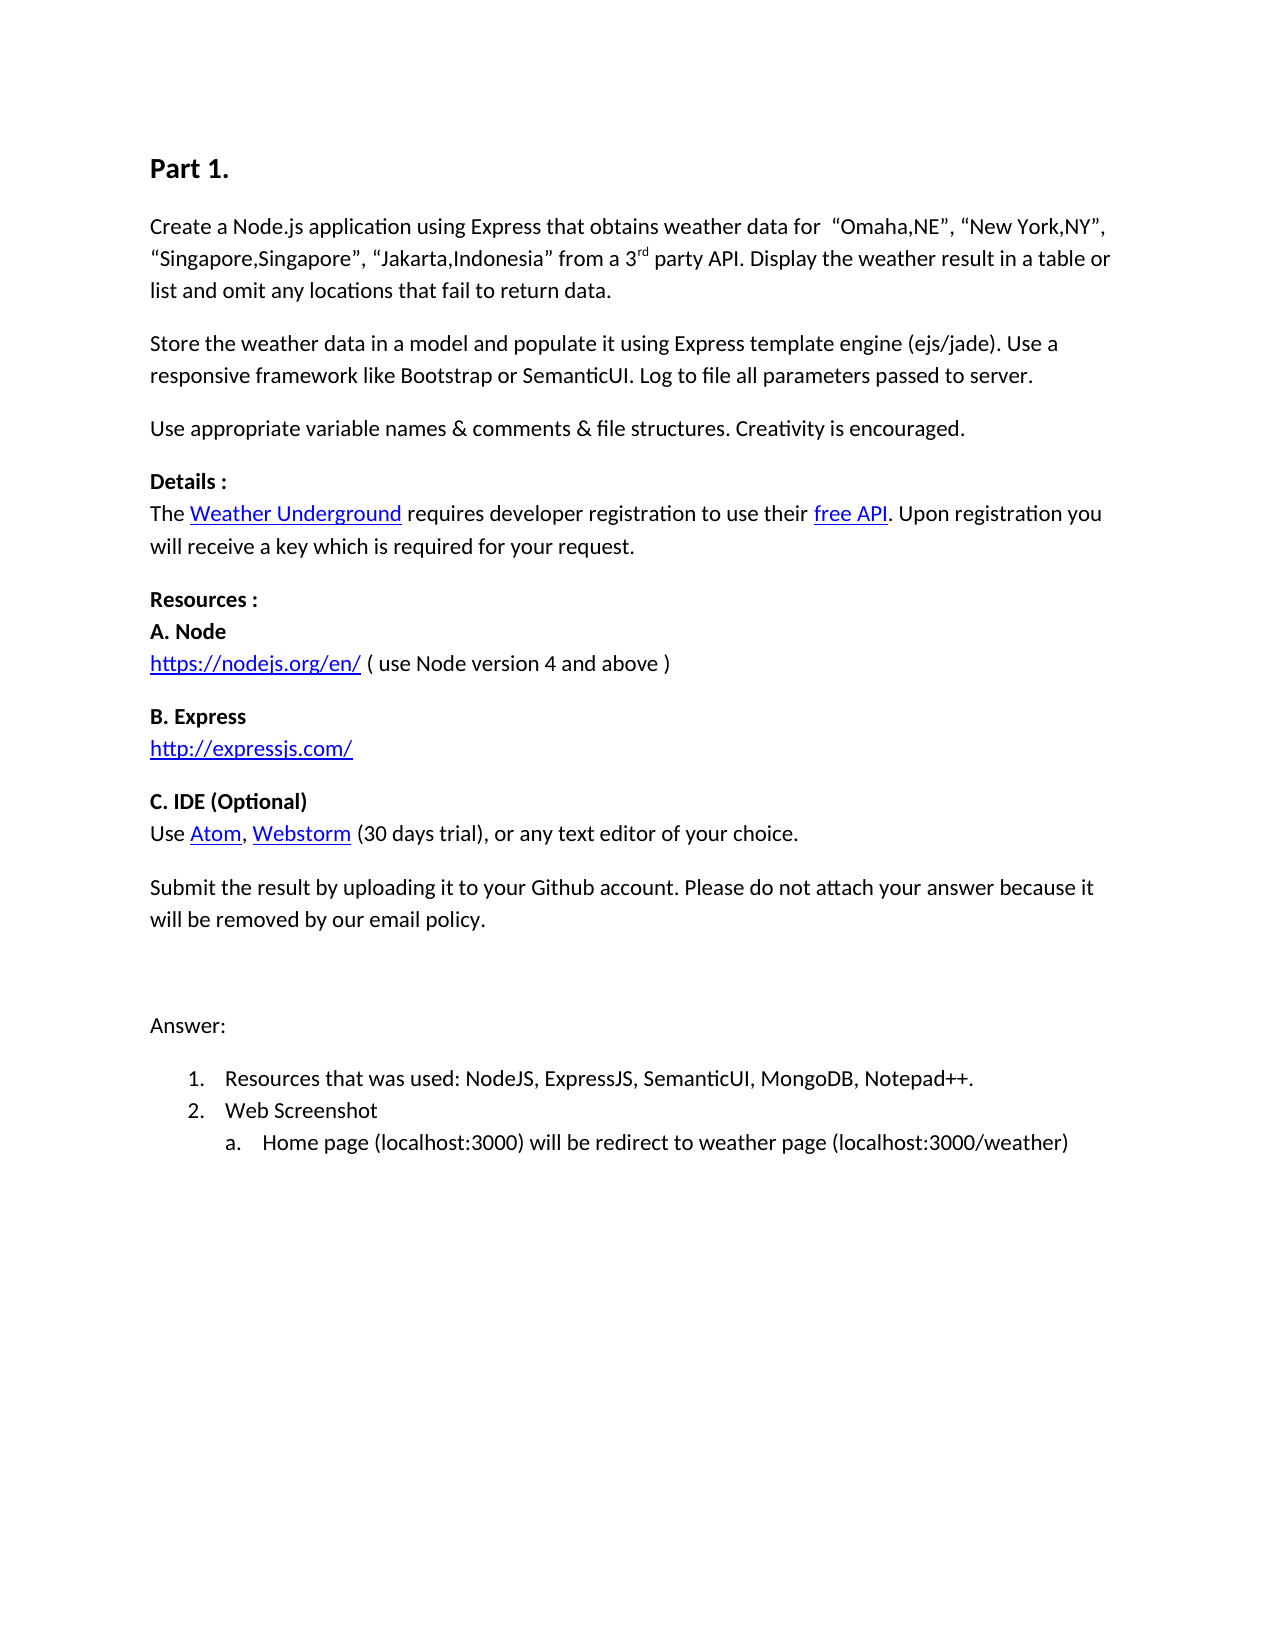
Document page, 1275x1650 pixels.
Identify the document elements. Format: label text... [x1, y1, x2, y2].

text B. Express http://expressjs.com/ [150, 702, 1125, 762]
list Home page (localhost:3000) will be redirect to weather page (localhost:3000/weather) [225, 1128, 1125, 1156]
text Resources : A. Node https://nodejs.org/en/ ( use Node version 4 and above ) [150, 585, 1125, 677]
text C. IDE (Optional) Use Atom, Webstorm (30 days trial), or any text editor of your choice. [150, 787, 1125, 848]
text Store the weather data in a model and populate it using Express template engine (ejs/jade). Use a responsive framework like Bootstrap or SemanticUI. Log to file all parameters passed to server. [150, 329, 1125, 389]
text Submit the result by uploading it to your Github account. Please do not attach your answer because it will be removed by our email policy. [150, 873, 1125, 933]
list Web Screenshot [187, 1096, 1125, 1124]
list Resources that was used: NodeJS, ExpressJS, SemanticUI, MongoDB, Notepad++. [187, 1064, 1125, 1092]
text Use appropriate variable names & comments & file structures. Creativity is encouraged. [150, 414, 1125, 442]
text Answer: [150, 1011, 1125, 1039]
text Details : The Weather Underground requires developer registration to use their free API. Upon registration you will receive a key which is required for your request. [150, 467, 1125, 560]
text Create a Node.js application using Express that obtains weather data for “Omaha,NE”, “New York,NY”, “Singapore,Singapore”, “Jakarta,Indonesia” from a 3rd party API. Display the weather result in a table or list and omit any locations that fail to return data. [150, 212, 1125, 304]
text Part 1. [150, 150, 1125, 186]
